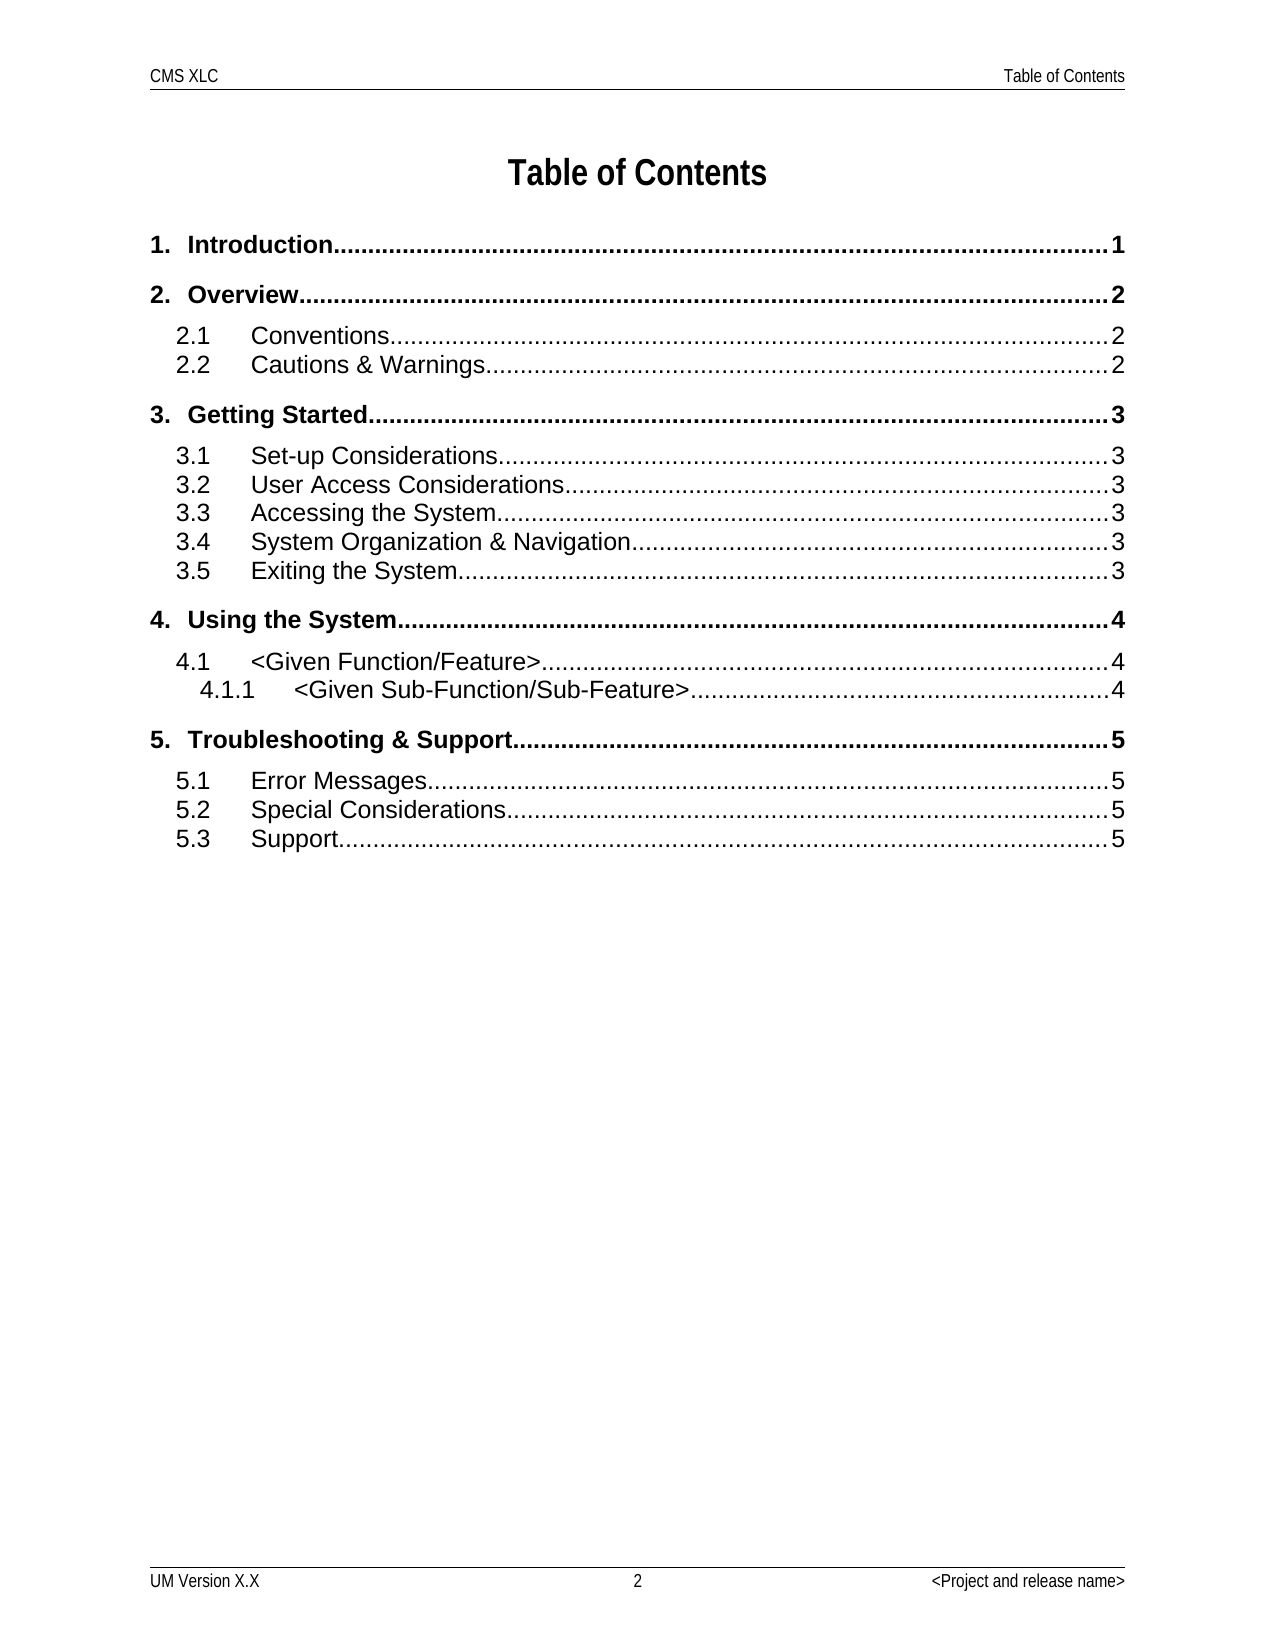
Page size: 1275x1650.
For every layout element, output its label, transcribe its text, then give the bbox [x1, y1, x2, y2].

text Table of Contents [150, 150, 1125, 193]
text 5.1 Error Messages 5 [176, 766, 1125, 795]
text 4.1.1 <Given Sub-Function/Sub-Feature> 4 [199, 676, 1125, 704]
text 5.3 Support 5 [176, 824, 1125, 853]
text 3.2 User Access Considerations 3 [176, 470, 1125, 498]
text 2.1 Conventions 2 [176, 321, 1125, 350]
text 3.4 System Organization & Navigation 3 [176, 527, 1125, 556]
text 5. Troubleshooting & Support 5 [150, 725, 1125, 754]
text 5.2 Special Considerations 5 [176, 795, 1125, 824]
text 2. Overview 2 [150, 280, 1125, 309]
text 2.2 Cautions & Warnings 2 [176, 350, 1125, 379]
text 3.3 Accessing the System 3 [176, 498, 1125, 527]
text 3.5 Exiting the System 3 [176, 556, 1125, 585]
text 4.1 <Given Function/Feature> 4 [176, 647, 1125, 676]
text 1. Introduction 1 [150, 231, 1125, 259]
text 3. Getting Started 3 [150, 400, 1125, 428]
text 4. Using the System 4 [150, 606, 1125, 634]
text 3.1 Set-up Considerations 3 [176, 441, 1125, 470]
